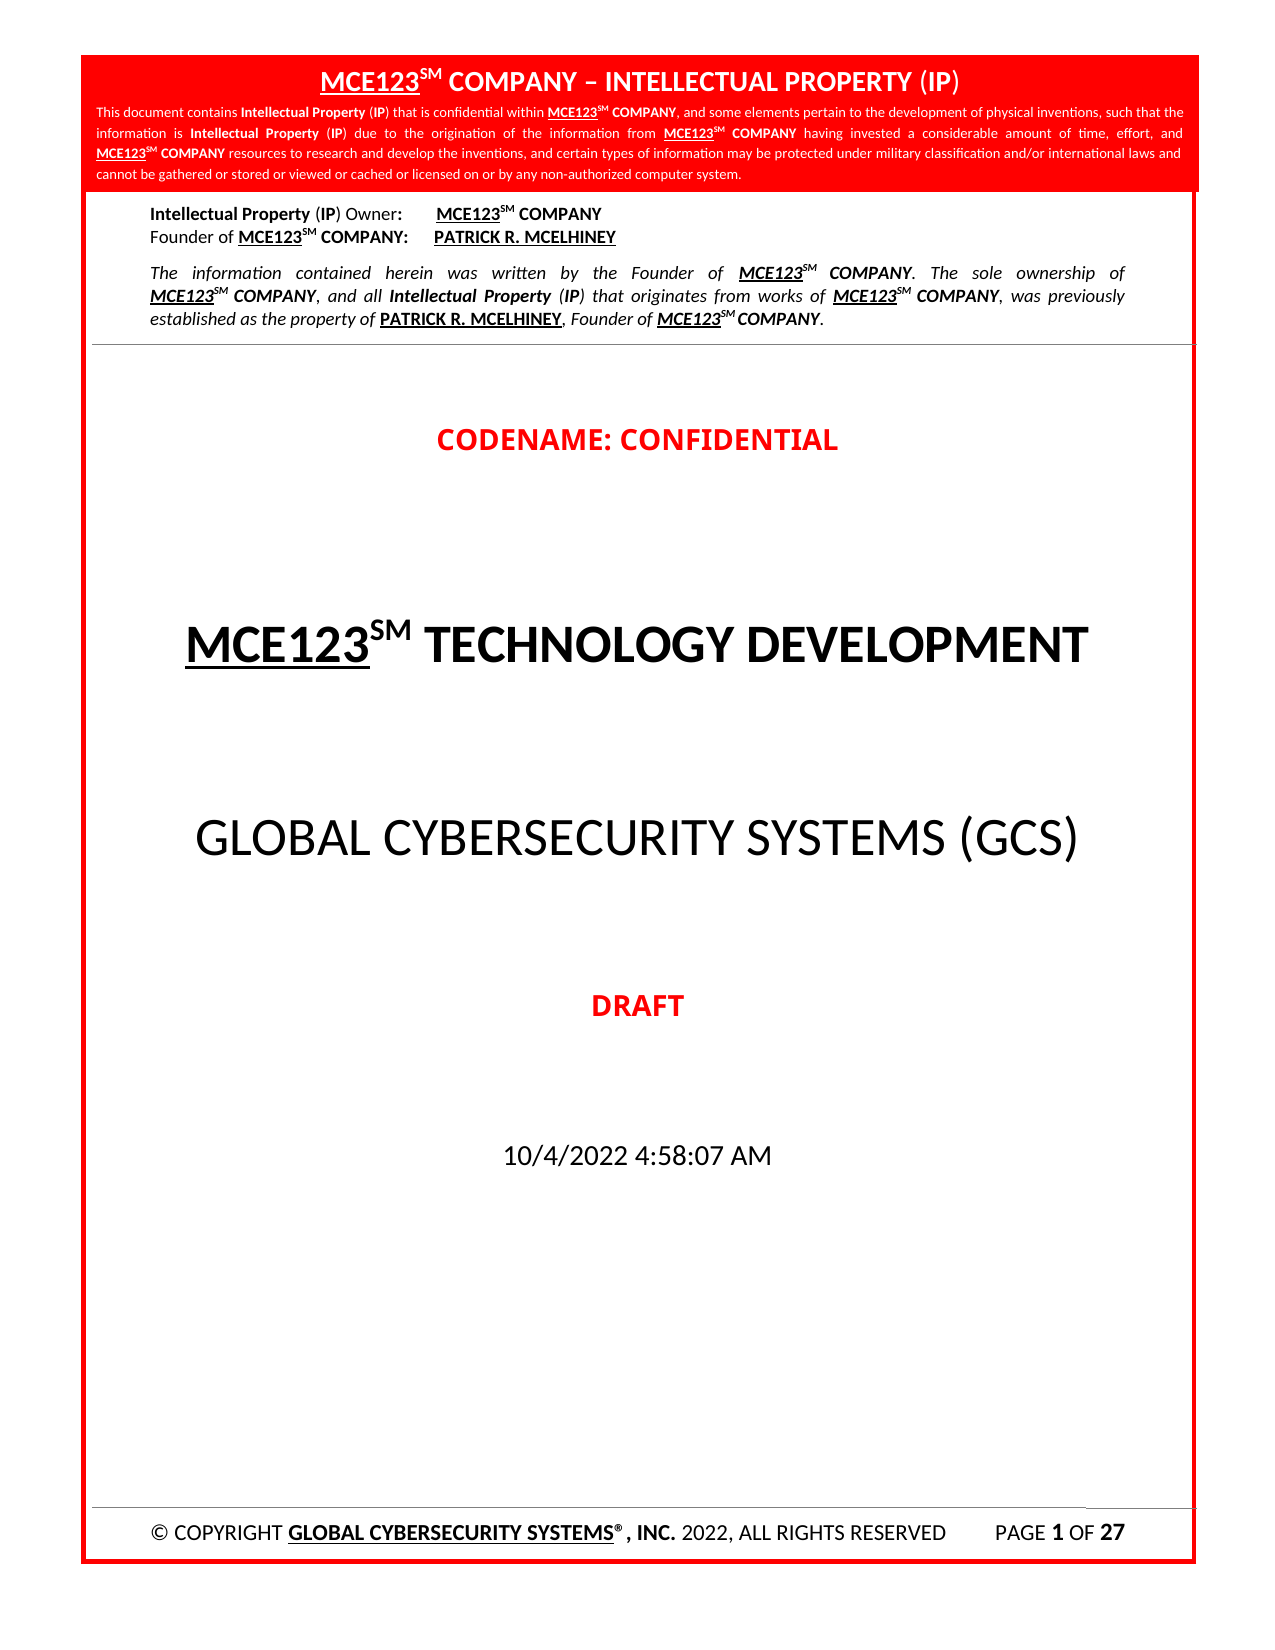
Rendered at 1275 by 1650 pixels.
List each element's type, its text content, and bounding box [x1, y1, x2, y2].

text GLOBAL CYBERSECURITY SYSTEMS (GCS) [150, 803, 1125, 869]
text DRAFT [150, 985, 1125, 1025]
text CODENAME: CONFIDENTIAL [150, 419, 1125, 459]
text 10/4/2022 4:58:07 AM [150, 1137, 1125, 1172]
text MCE123SM TECHNOLOGY DEVELOPMENT [150, 609, 1125, 676]
